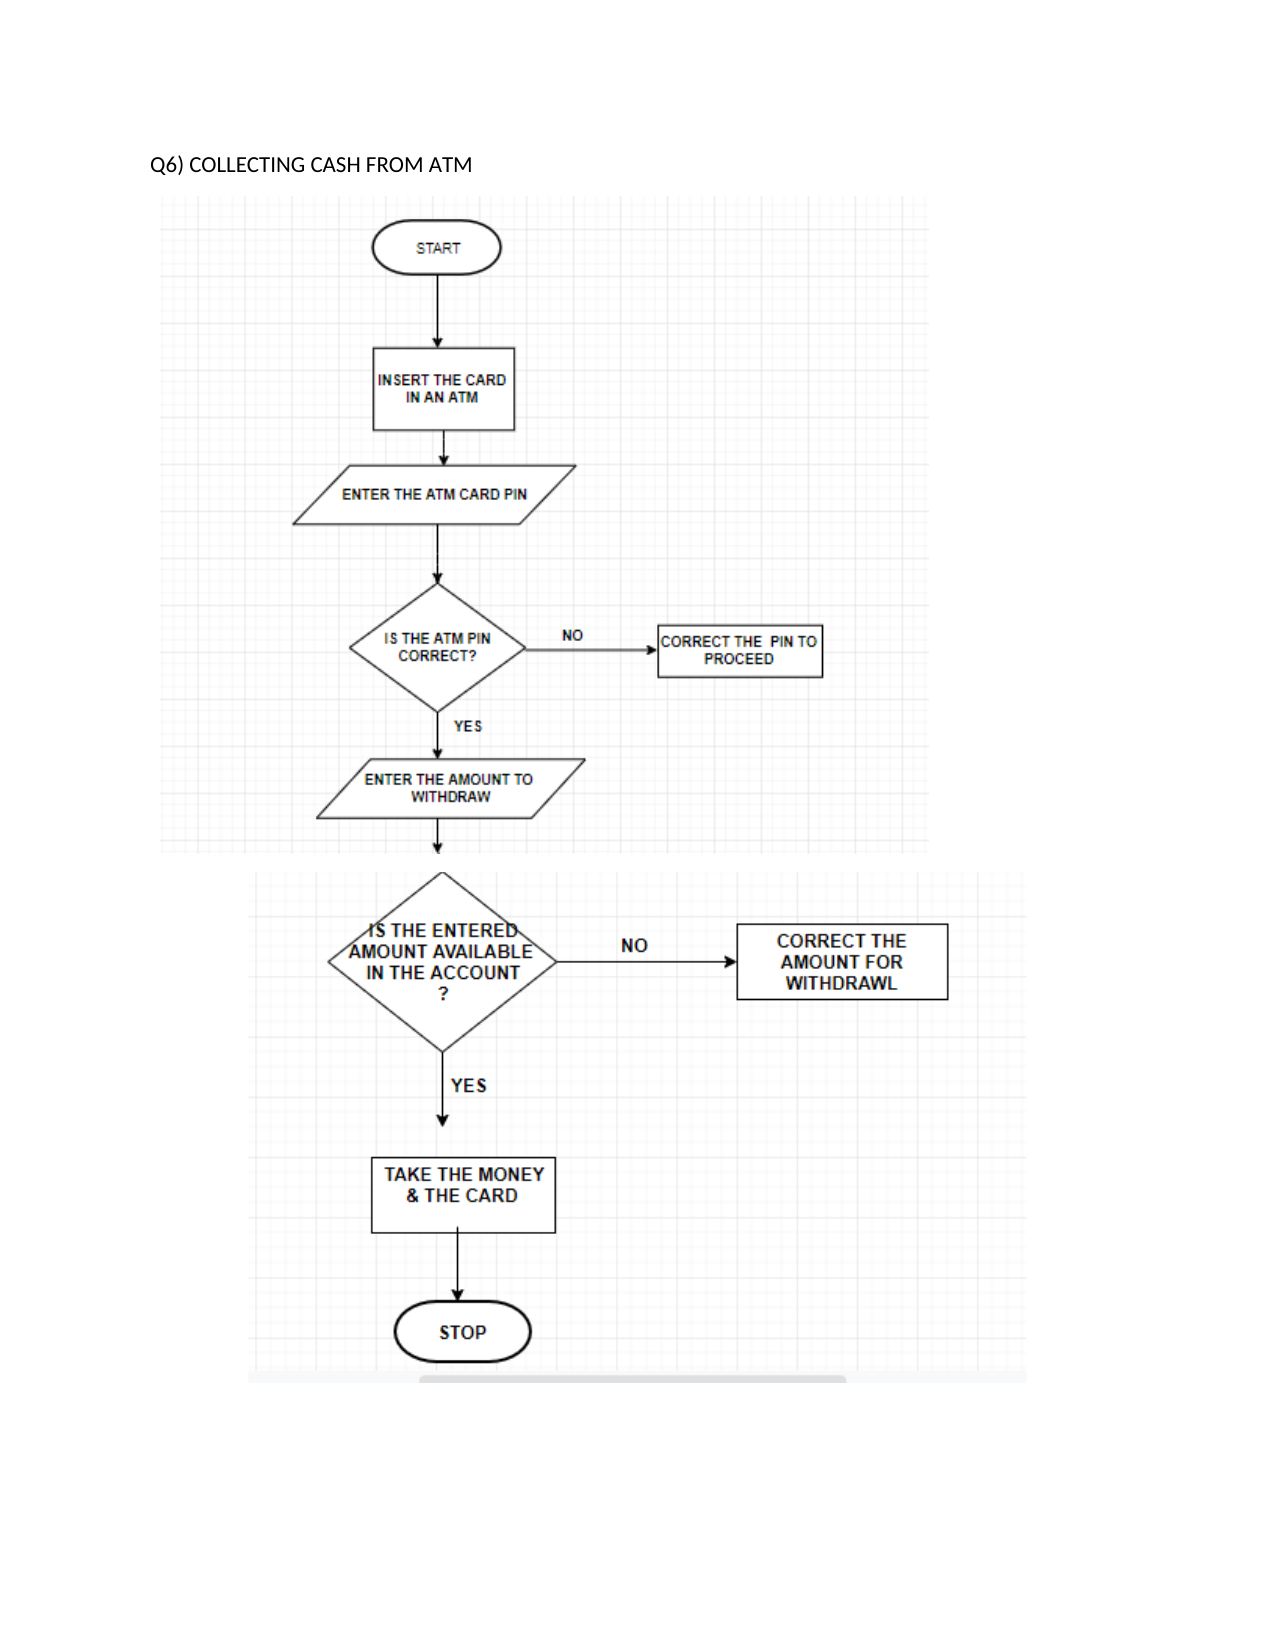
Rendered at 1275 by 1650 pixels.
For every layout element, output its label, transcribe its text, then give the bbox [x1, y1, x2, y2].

text Q6) COLLECTING CASH FROM ATM [150, 150, 1125, 178]
picture [248, 872, 1027, 1383]
picture [160, 196, 929, 854]
